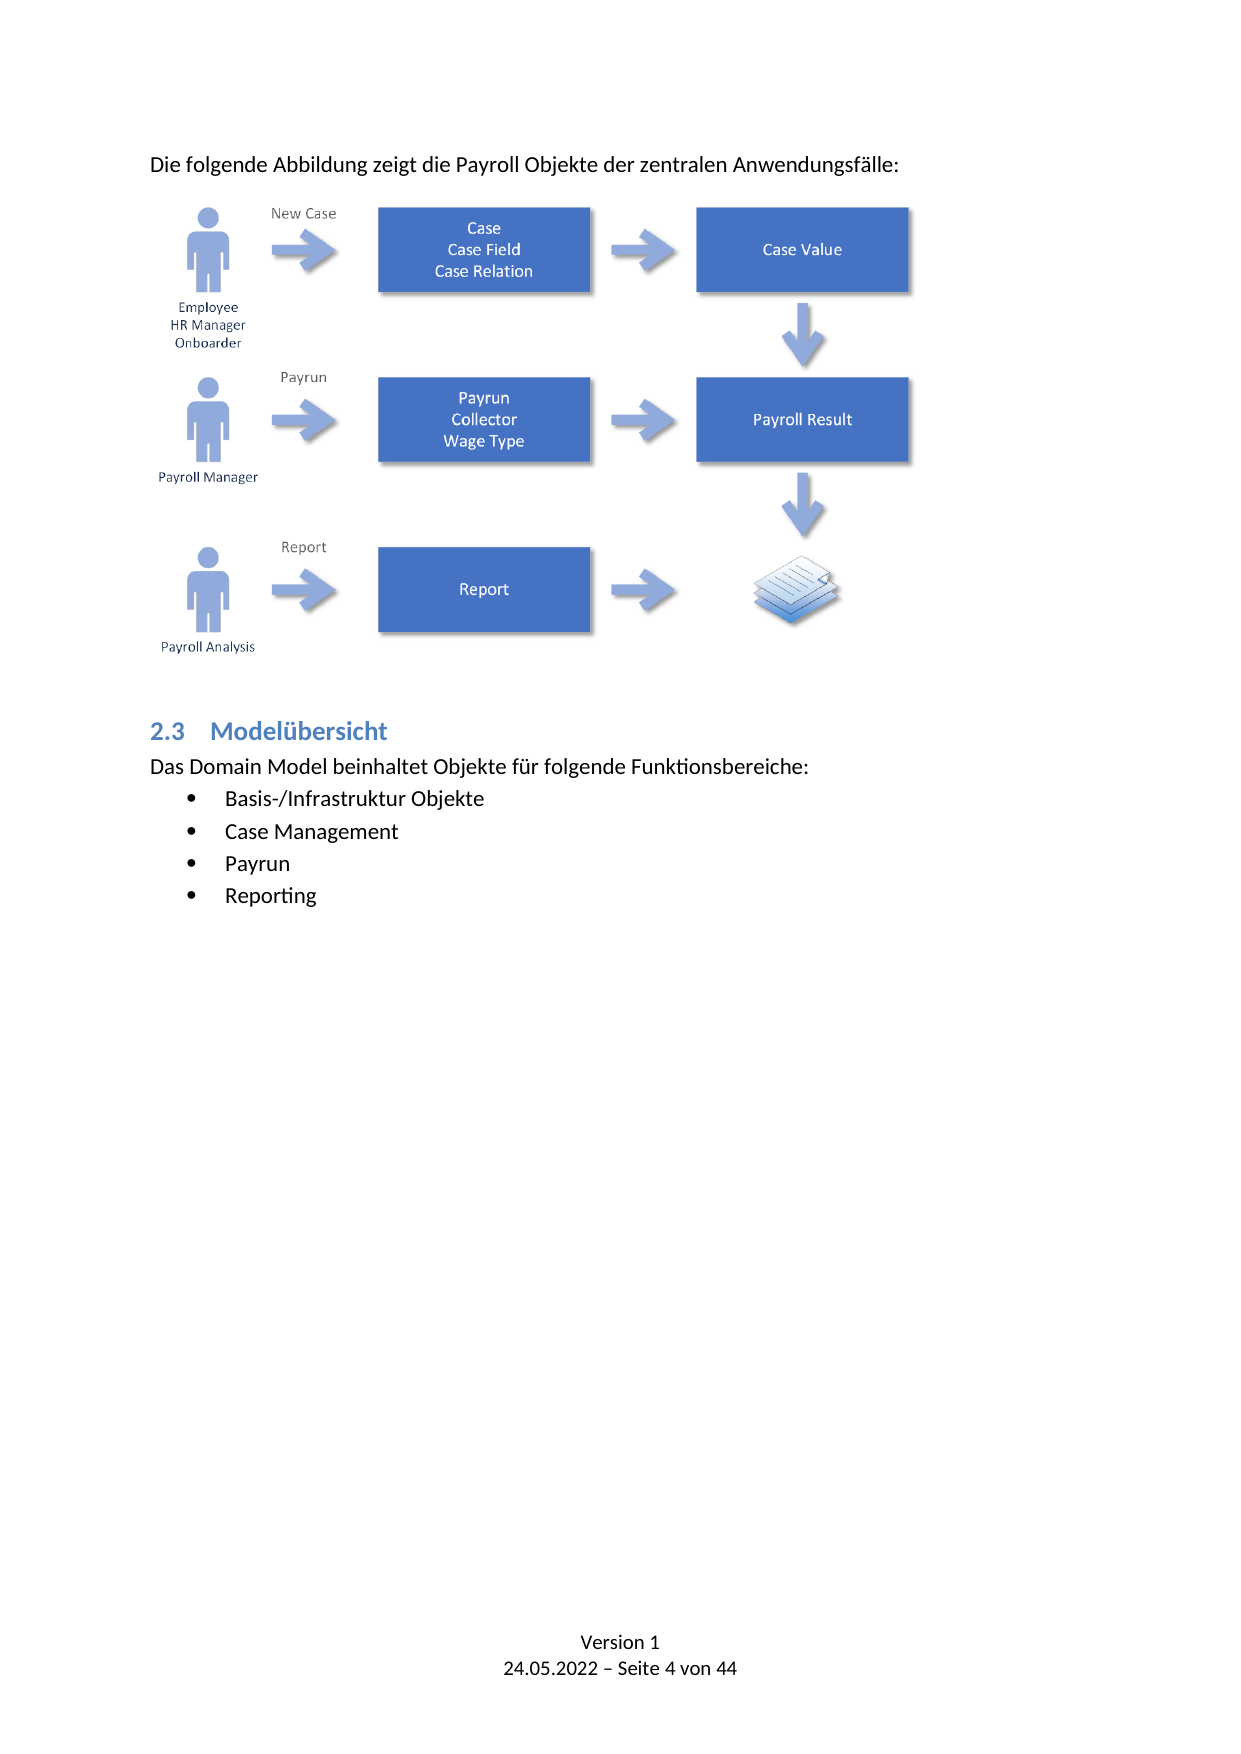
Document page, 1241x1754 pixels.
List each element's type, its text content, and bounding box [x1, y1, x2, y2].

list Reporting [187, 881, 1090, 909]
list Basis-/Infrastruktur Objekte [187, 784, 1090, 813]
text Das Domain Model beinhaltet Objekte für folgende Funktionsbereiche: [150, 752, 1090, 780]
list Payrun [187, 849, 1090, 877]
list Case Management [187, 817, 1090, 845]
subtitle Modelübersicht [150, 714, 1090, 747]
text Die folgende Abbildung zeigt die Payroll Objekte der zentralen Anwendungsfälle: [150, 150, 1090, 178]
picture [150, 188, 918, 673]
